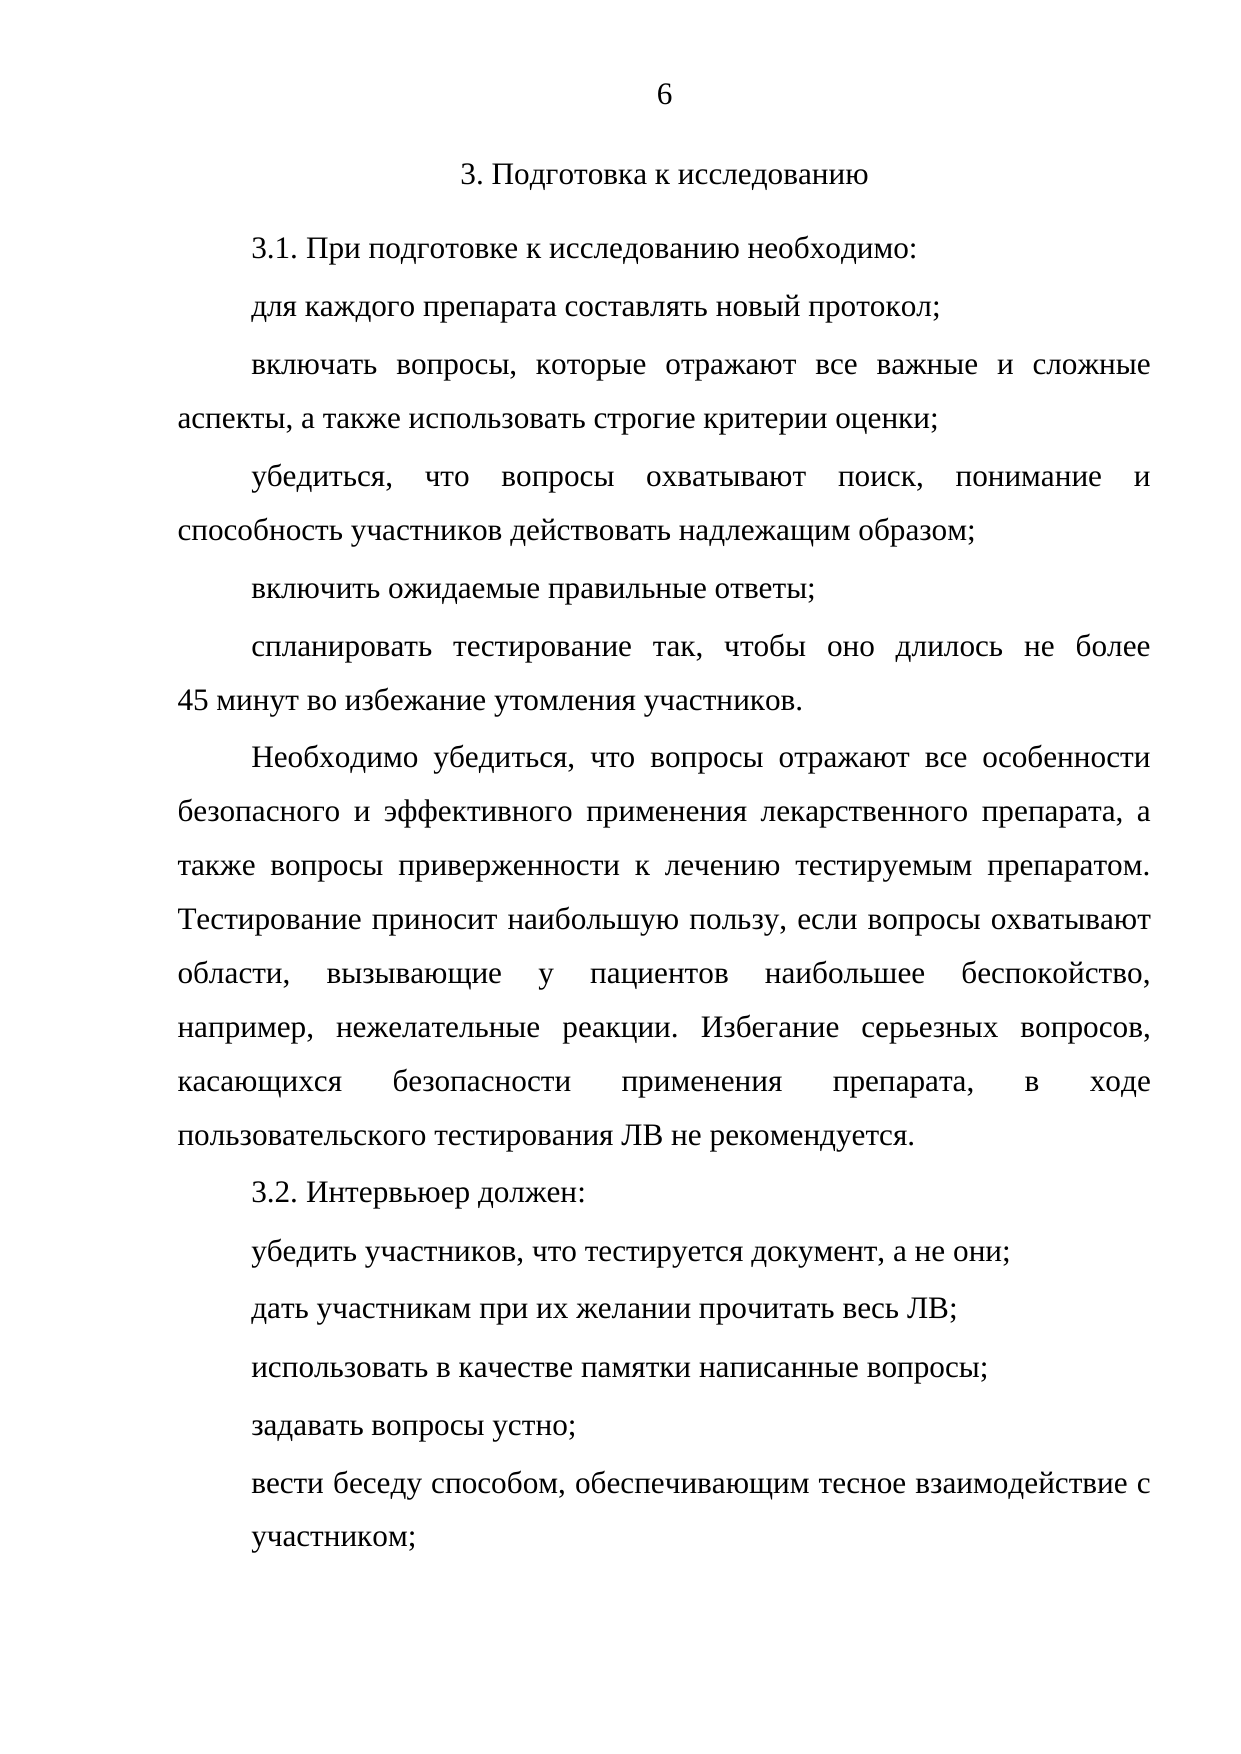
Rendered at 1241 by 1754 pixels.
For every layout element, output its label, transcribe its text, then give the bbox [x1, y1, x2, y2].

text 3.2. Интервьюер должен: [177, 1174, 1152, 1210]
list убедить участников, что тестируется документ, а не они; [251, 1232, 1152, 1268]
list убедиться, что вопросы охватывают поиск, понимание и способность участников действовать надлежащим образом; [177, 457, 1152, 547]
list вести беседу способом, обеспечивающим тесное взаимодействие с участником; [251, 1464, 1152, 1554]
text 3. Подготовка к исследованию [177, 156, 1152, 192]
list включить ожидаемые правильные ответы; [177, 569, 1152, 605]
list дать участникам при их желании прочитать весь ЛВ; [251, 1290, 1152, 1326]
text Необходимо убедиться, что вопросы отражают все особенности безопасного и эффективного применения лекарственного препарата, а также вопросы приверженности к лечению тестируемым препаратом. Тестирование приносит наибольшую пользу, если вопросы охватывают области, вызывающие у пациентов наибольшее беспокойство, например, нежелательные реакции. Избегание серьезных вопросов, касающихся безопасности применения препарата, в ходе пользовательского тестирования ЛВ не рекомендуется. [177, 739, 1152, 1152]
list использовать в качестве памятки написанные вопросы; [251, 1348, 1152, 1384]
list для каждого препарата составлять новый протокол; [177, 287, 1152, 323]
text 3.1. При подготовке к исследованию необходимо: [177, 229, 1152, 265]
list включать вопросы, которые отражают все важные и сложные аспекты, а также использовать строгие критерии оценки; [177, 345, 1152, 435]
list спланировать тестирование так, чтобы оно длилось не более 45 минут во избежание утомления участников. [177, 627, 1152, 717]
list задавать вопросы устно; [251, 1406, 1152, 1442]
